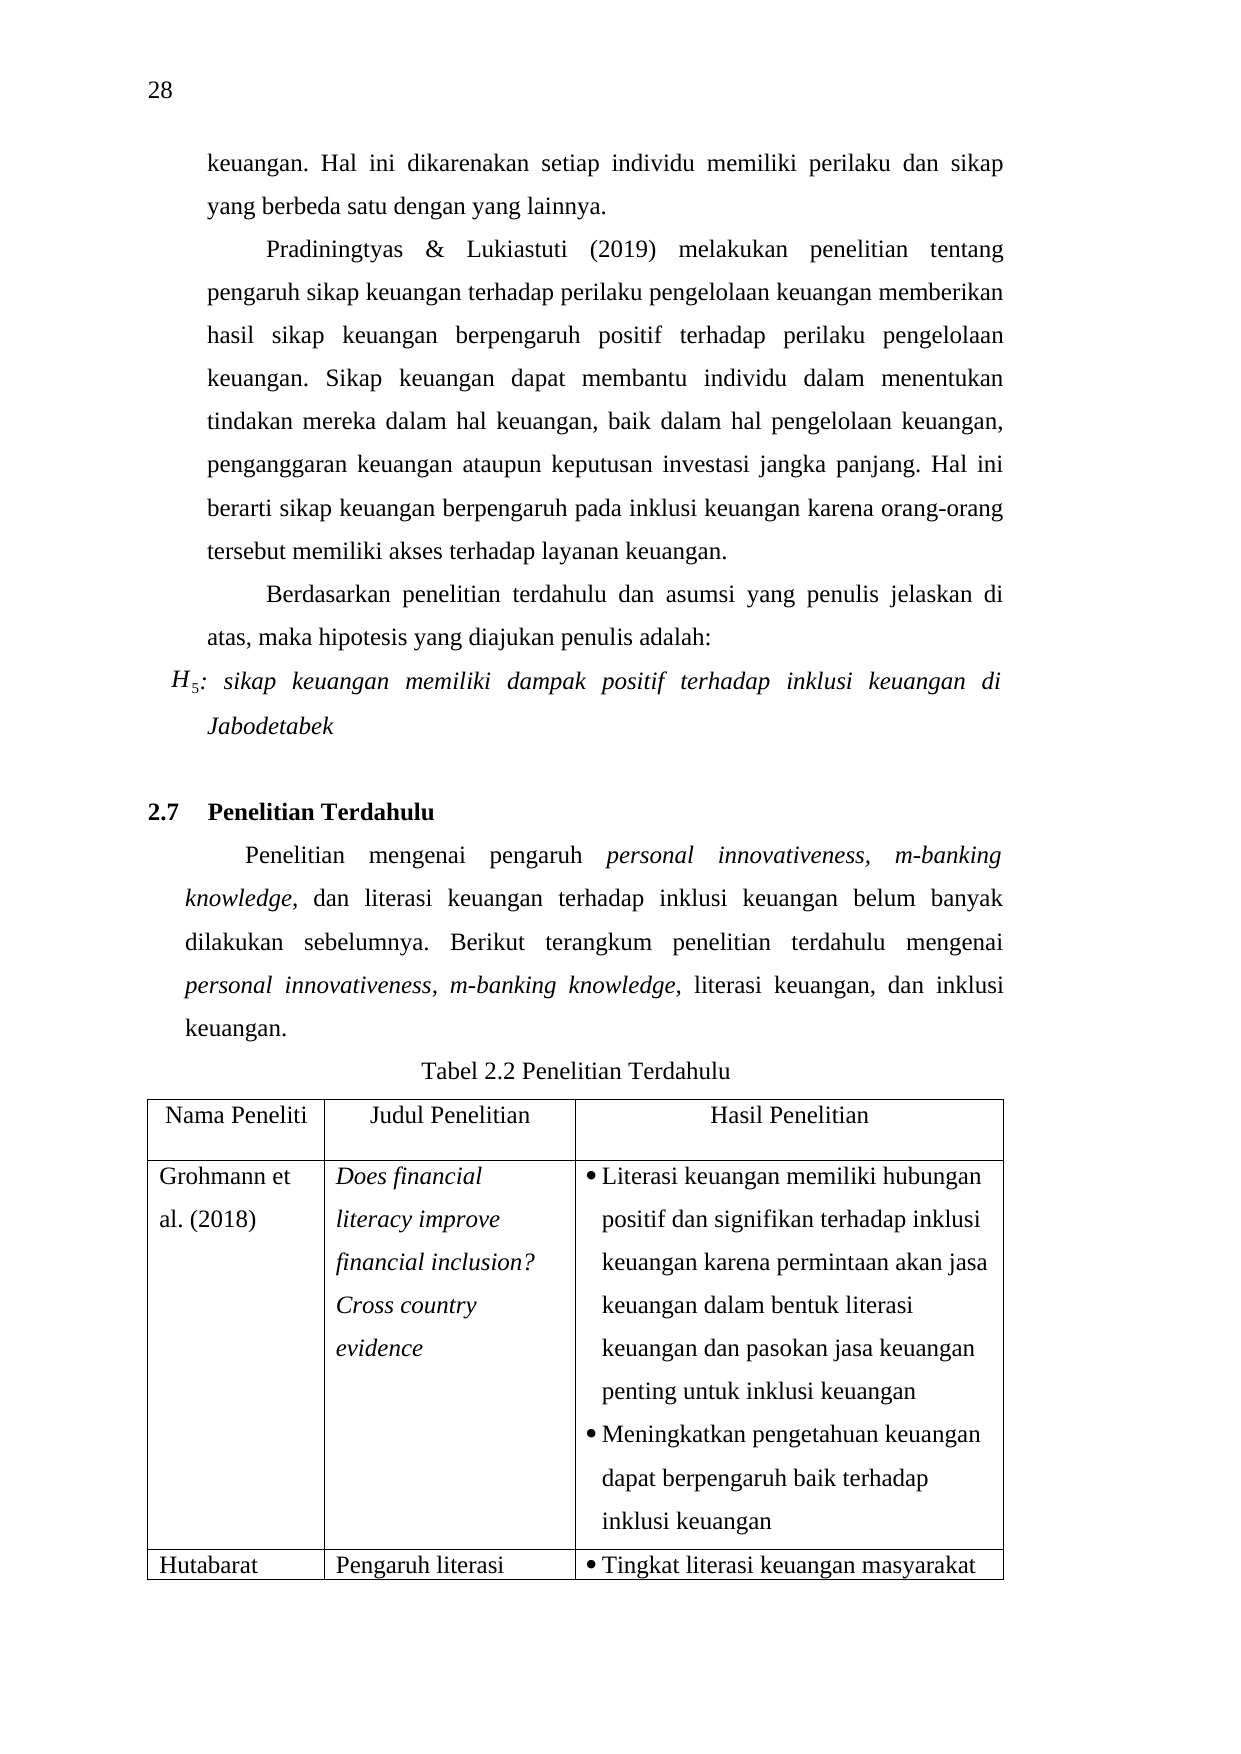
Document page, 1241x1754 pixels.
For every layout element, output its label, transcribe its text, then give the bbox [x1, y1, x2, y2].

table_header Nama Peneliti [148, 1100, 324, 1160]
table_cell Pengaruh literasi keuangan dan financial technology terhadap inklusi keuangan pada masyarakat Jabodetabek [325, 1550, 575, 1579]
subtitle Penelitian Terdahulu [148, 797, 1004, 826]
table_cell Does financial literacy improve financial inclusion? Cross country evidence [325, 1161, 575, 1549]
table_header Hasil Penelitian [576, 1100, 1003, 1160]
text Berdasarkan penelitian terdahulu dan asumsi yang penulis jelaskan di atas, maka hipotesis yang diajukan penulis adalah: [207, 579, 1004, 651]
text Pradiningtyas & Lukiastuti (2019) melakukan penelitian tentang pengaruh sikap keuangan terhadap perilaku pengelolaan keuangan memberikan hasil sikap keuangan berpengaruh positif terhadap perilaku pengelolaan keuangan. Sikap keuangan dapat membantu individu dalam menentukan tindakan mereka dalam hal keuangan, baik dalam hal pengelolaan keuangan, penganggaran keuangan ataupun keputusan investasi jangka panjang. Hal ini berarti sikap keuangan berpengaruh pada inklusi keuangan karena orang-orang tersebut memiliki akses terhadap layanan keuangan. [207, 234, 1004, 564]
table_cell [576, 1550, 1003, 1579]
table_header Judul Penelitian [325, 1100, 575, 1160]
text Penelitian mengenai pengaruh personal innovativeness, m-banking knowledge, dan literasi keuangan terhadap inklusi keuangan belum banyak dilakukan sebelumnya. Berikut terangkum penelitian terdahulu mengenai personal innovativeness, m-banking knowledge, literasi keuangan, dan inklusi keuangan. [185, 840, 1004, 1042]
table_cell Literasi keuangan memiliki hubungan positif dan signifikan terhadap inklusi keuangan karena permintaan akan jasa keuangan dalam bentuk literasi keuangan dan pasokan jasa keuangan penting untuk inklusi keuangan Meningkatkan pengetahuan keuangan dapat berpengaruh baik terhadap inklusi keuangan [576, 1161, 1003, 1549]
table_cell Grohmann et al. (2018) [148, 1161, 324, 1549]
text : sikap keuangan memiliki dampak positif terhadap inklusi keuangan di Jabodetabek [169, 665, 1004, 740]
table_cell Hutabarat (2018) [148, 1550, 324, 1579]
